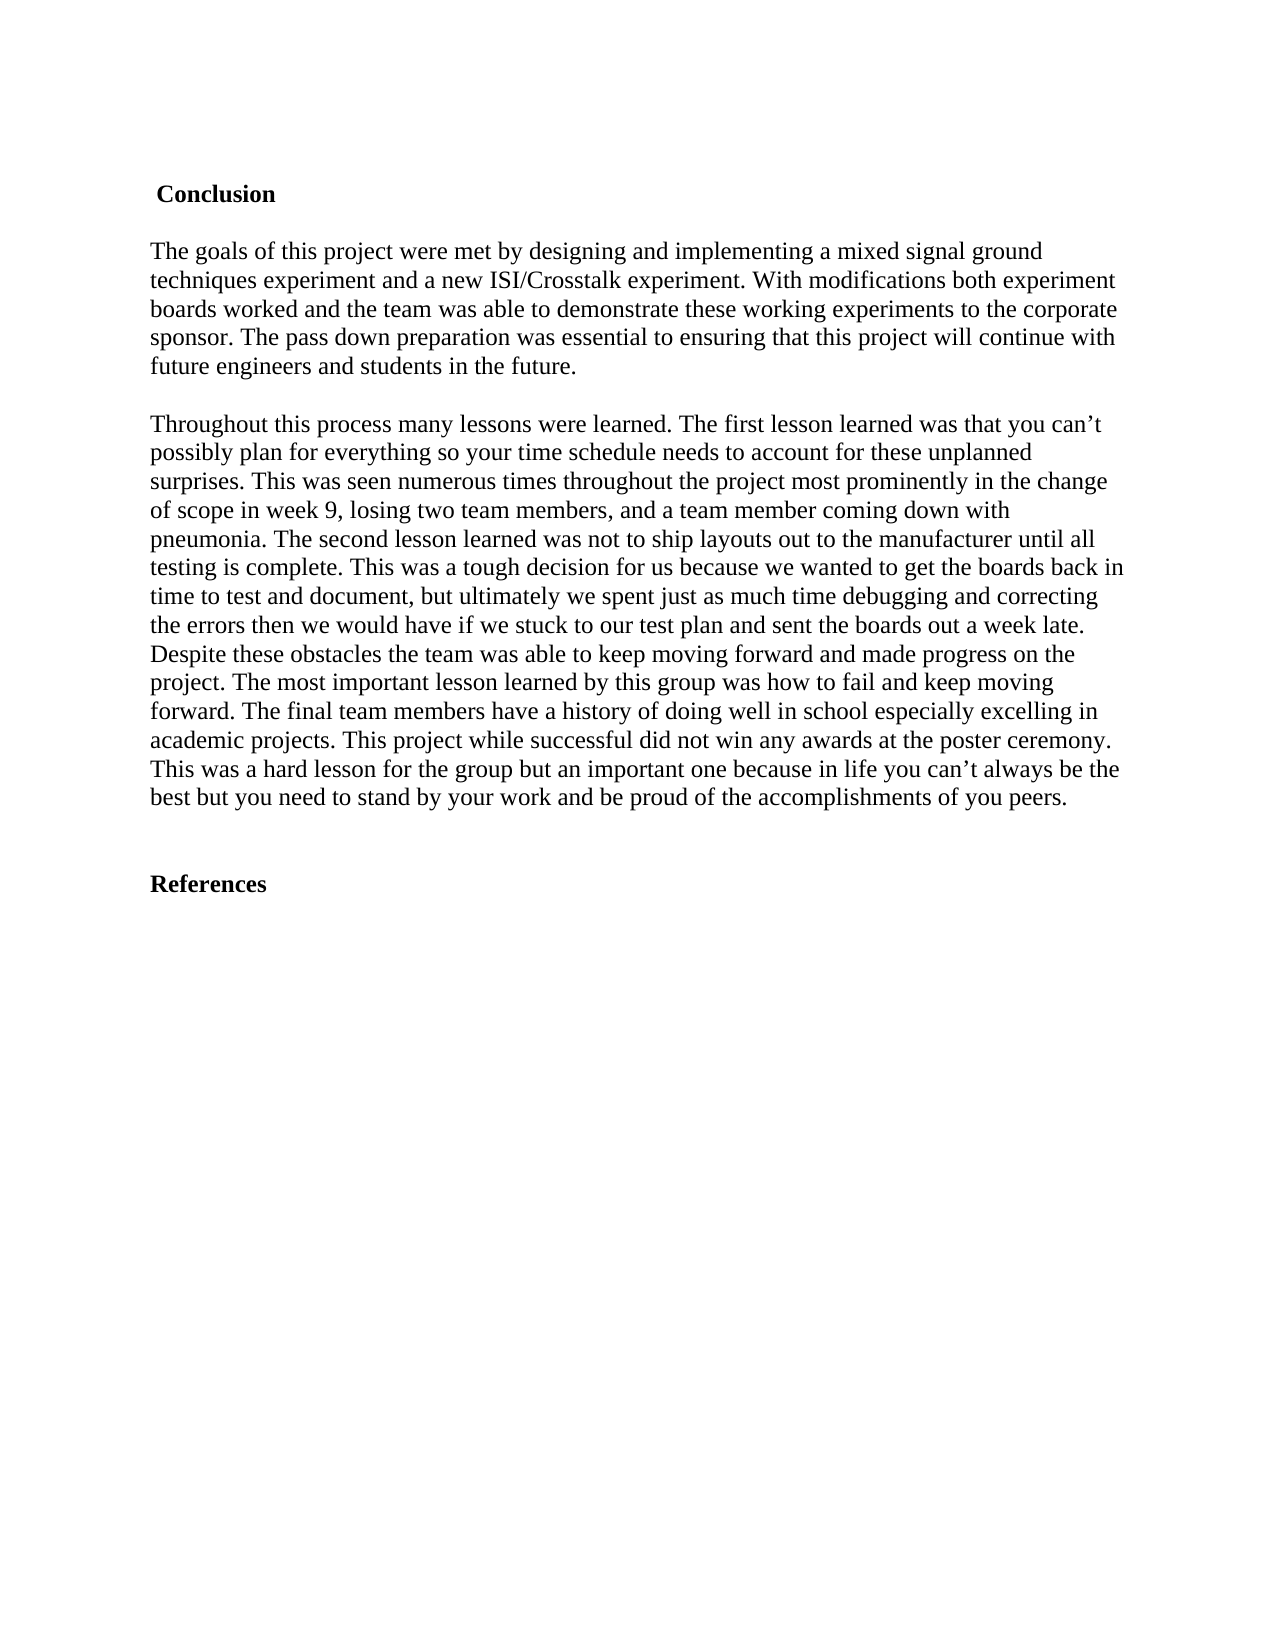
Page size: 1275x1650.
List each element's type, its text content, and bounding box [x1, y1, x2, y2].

text References [150, 869, 1125, 897]
text The goals of this project were met by designing and implementing a mixed signal ground techniques experiment and a new ISI/Crosstalk experiment. With modifications both experiment boards worked and the team was able to demonstrate these working experiments to the corporate sponsor. The pass down preparation was essential to ensuring that this project will continue with future engineers and students in the future. [150, 236, 1125, 380]
text Conclusion [150, 179, 1125, 207]
text Throughout this process many lessons were learned. The first lesson learned was that you can’t possibly plan for everything so your time schedule needs to account for these unplanned surprises. This was seen numerous times throughout the project most prominently in the change of scope in week 9, losing two team members, and a team member coming down with pneumonia. The second lesson learned was not to ship layouts out to the manufacturer until all testing is complete. This was a tough decision for us because we wanted to get the boards back in time to test and document, but ultimately we spent just as much time debugging and correcting the errors then we would have if we stuck to our test plan and sent the boards out a week late. Despite these obstacles the team was able to keep moving forward and made progress on the project. The most important lesson learned by this group was how to fail and keep moving forward. The final team members have a history of doing well in school especially excelling in academic projects. This project while successful did not win any awards at the poster ceremony. This was a hard lesson for the group but an important one because in life you can’t always be the best but you need to stand by your work and be proud of the accomplishments of you peers. [150, 409, 1125, 811]
